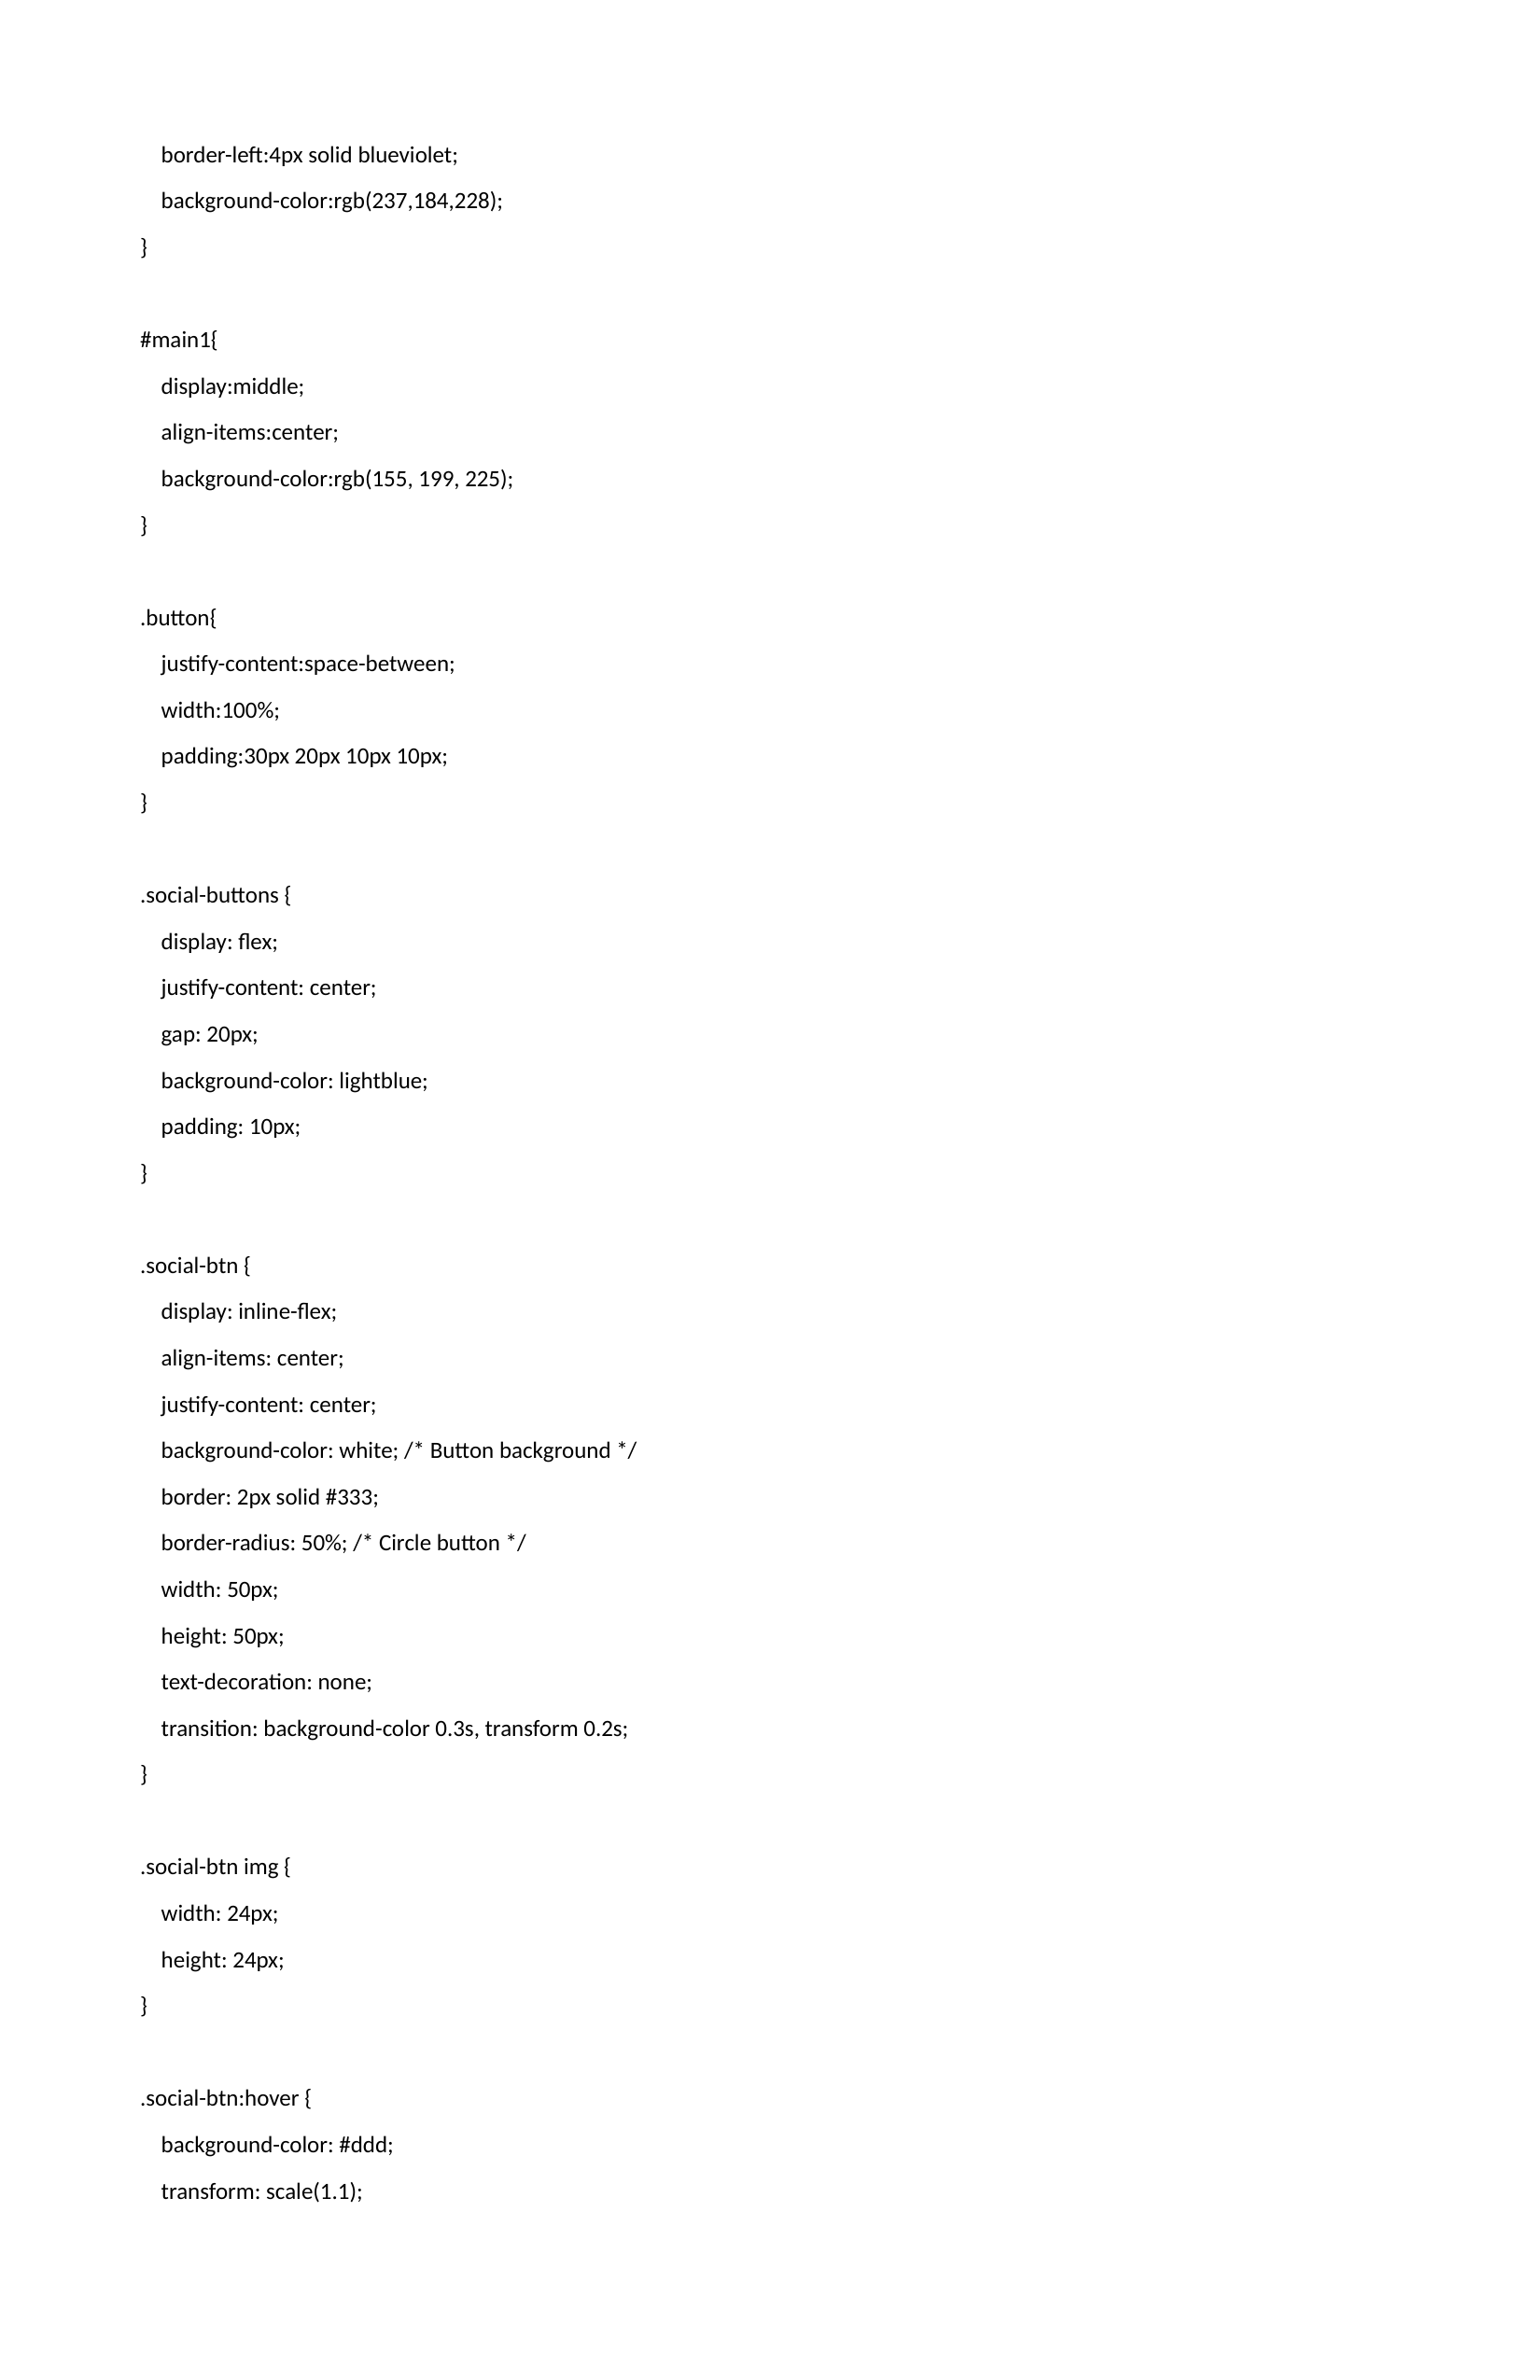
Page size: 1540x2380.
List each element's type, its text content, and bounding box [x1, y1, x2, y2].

text display: inline-flex; [140, 1296, 1400, 1325]
text border-radius: 50%; /* Circle button */ [140, 1528, 1400, 1557]
text width:100%; [140, 695, 1400, 724]
text justify-content: center; [140, 973, 1400, 1001]
text } [140, 1759, 1400, 1788]
text align-items:center; [140, 417, 1400, 446]
text padding: 10px; [140, 1112, 1400, 1141]
text border-left:4px solid blueviolet; [140, 140, 1400, 169]
text width: 50px; [140, 1575, 1400, 1603]
text background-color: #ddd; [140, 2130, 1400, 2159]
text .social-btn { [140, 1251, 1400, 1280]
text .social-btn img { [140, 1852, 1400, 1881]
text background-color:rgb(237,184,228); [140, 186, 1400, 215]
text height: 50px; [140, 1621, 1400, 1649]
text background-color:rgb(155, 199, 225); [140, 464, 1400, 493]
text } [140, 1158, 1400, 1186]
text height: 24px; [140, 1945, 1400, 1973]
text #main1{ [140, 325, 1400, 354]
text } [140, 511, 1400, 539]
text .social-btn:hover { [140, 2083, 1400, 2112]
text transform: scale(1.1); [140, 2177, 1400, 2205]
text background-color: lightblue; [140, 1066, 1400, 1094]
text justify-content: center; [140, 1390, 1400, 1418]
text } [140, 232, 1400, 261]
text } [140, 788, 1400, 817]
text width: 24px; [140, 1898, 1400, 1927]
text justify-content:space-between; [140, 649, 1400, 678]
text align-items: center; [140, 1343, 1400, 1372]
text border: 2px solid #333; [140, 1482, 1400, 1510]
text } [140, 1991, 1400, 2020]
text gap: 20px; [140, 1019, 1400, 1048]
text transition: background-color 0.3s, transform 0.2s; [140, 1714, 1400, 1742]
text display: flex; [140, 927, 1400, 955]
text .social-buttons { [140, 880, 1400, 909]
text .button{ [140, 603, 1400, 631]
text text-decoration: none; [140, 1667, 1400, 1696]
text padding:30px 20px 10px 10px; [140, 741, 1400, 770]
text background-color: white; /* Button background */ [140, 1435, 1400, 1464]
text display:middle; [140, 371, 1400, 399]
